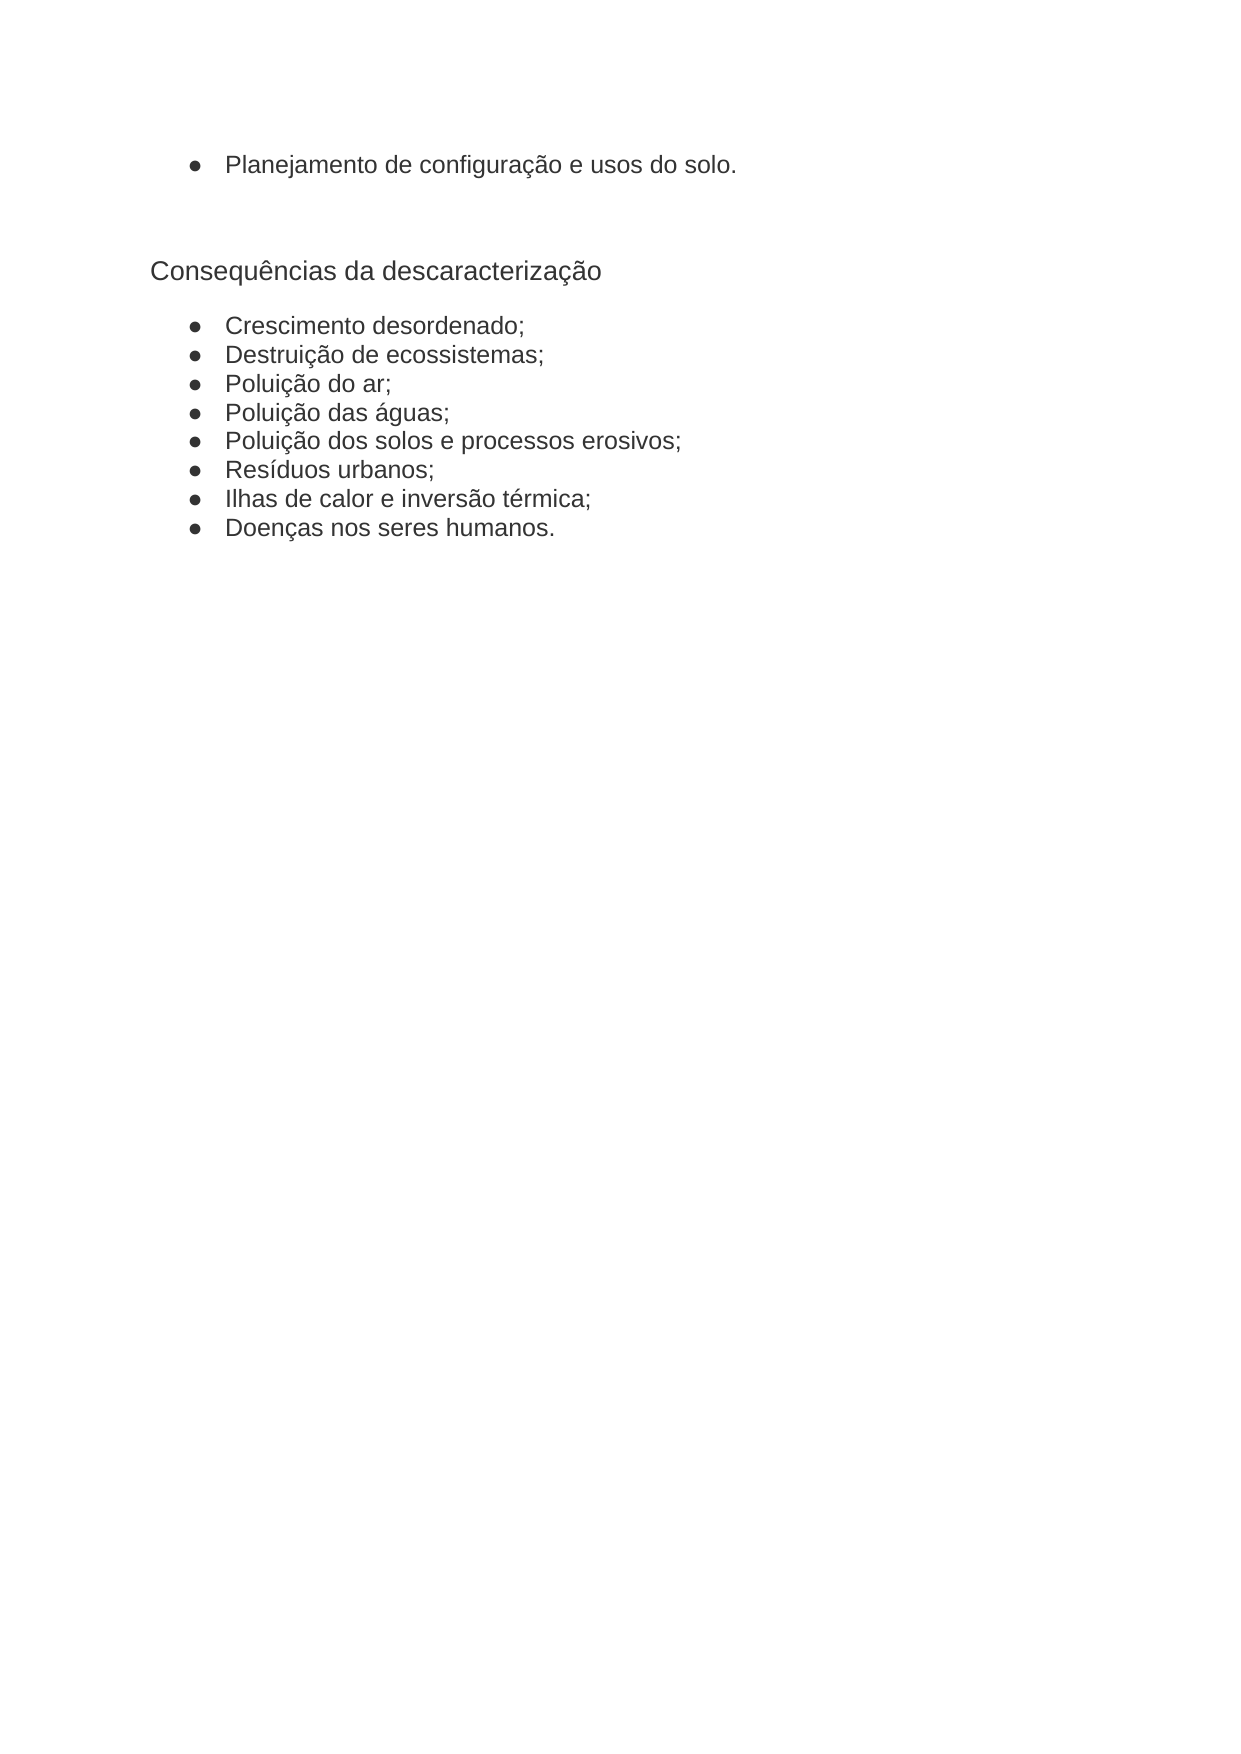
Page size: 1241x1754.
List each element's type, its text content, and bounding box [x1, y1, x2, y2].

list Ilhas de calor e inversão térmica; [187, 484, 1090, 513]
list Poluição do ar; [187, 369, 1090, 398]
list Doenças nos seres humanos. [187, 513, 1090, 541]
list Destruição de ecossistemas; [187, 340, 1090, 369]
list Planejamento de configuração e usos do solo. [187, 150, 1090, 179]
list Poluição das águas; [187, 398, 1090, 426]
list Poluição dos solos e processos erosivos; [187, 426, 1090, 455]
list Resíduos urbanos; [187, 455, 1090, 484]
text Consequências da descaracterização [150, 255, 1090, 286]
list Crescimento desordenado; [187, 311, 1090, 340]
